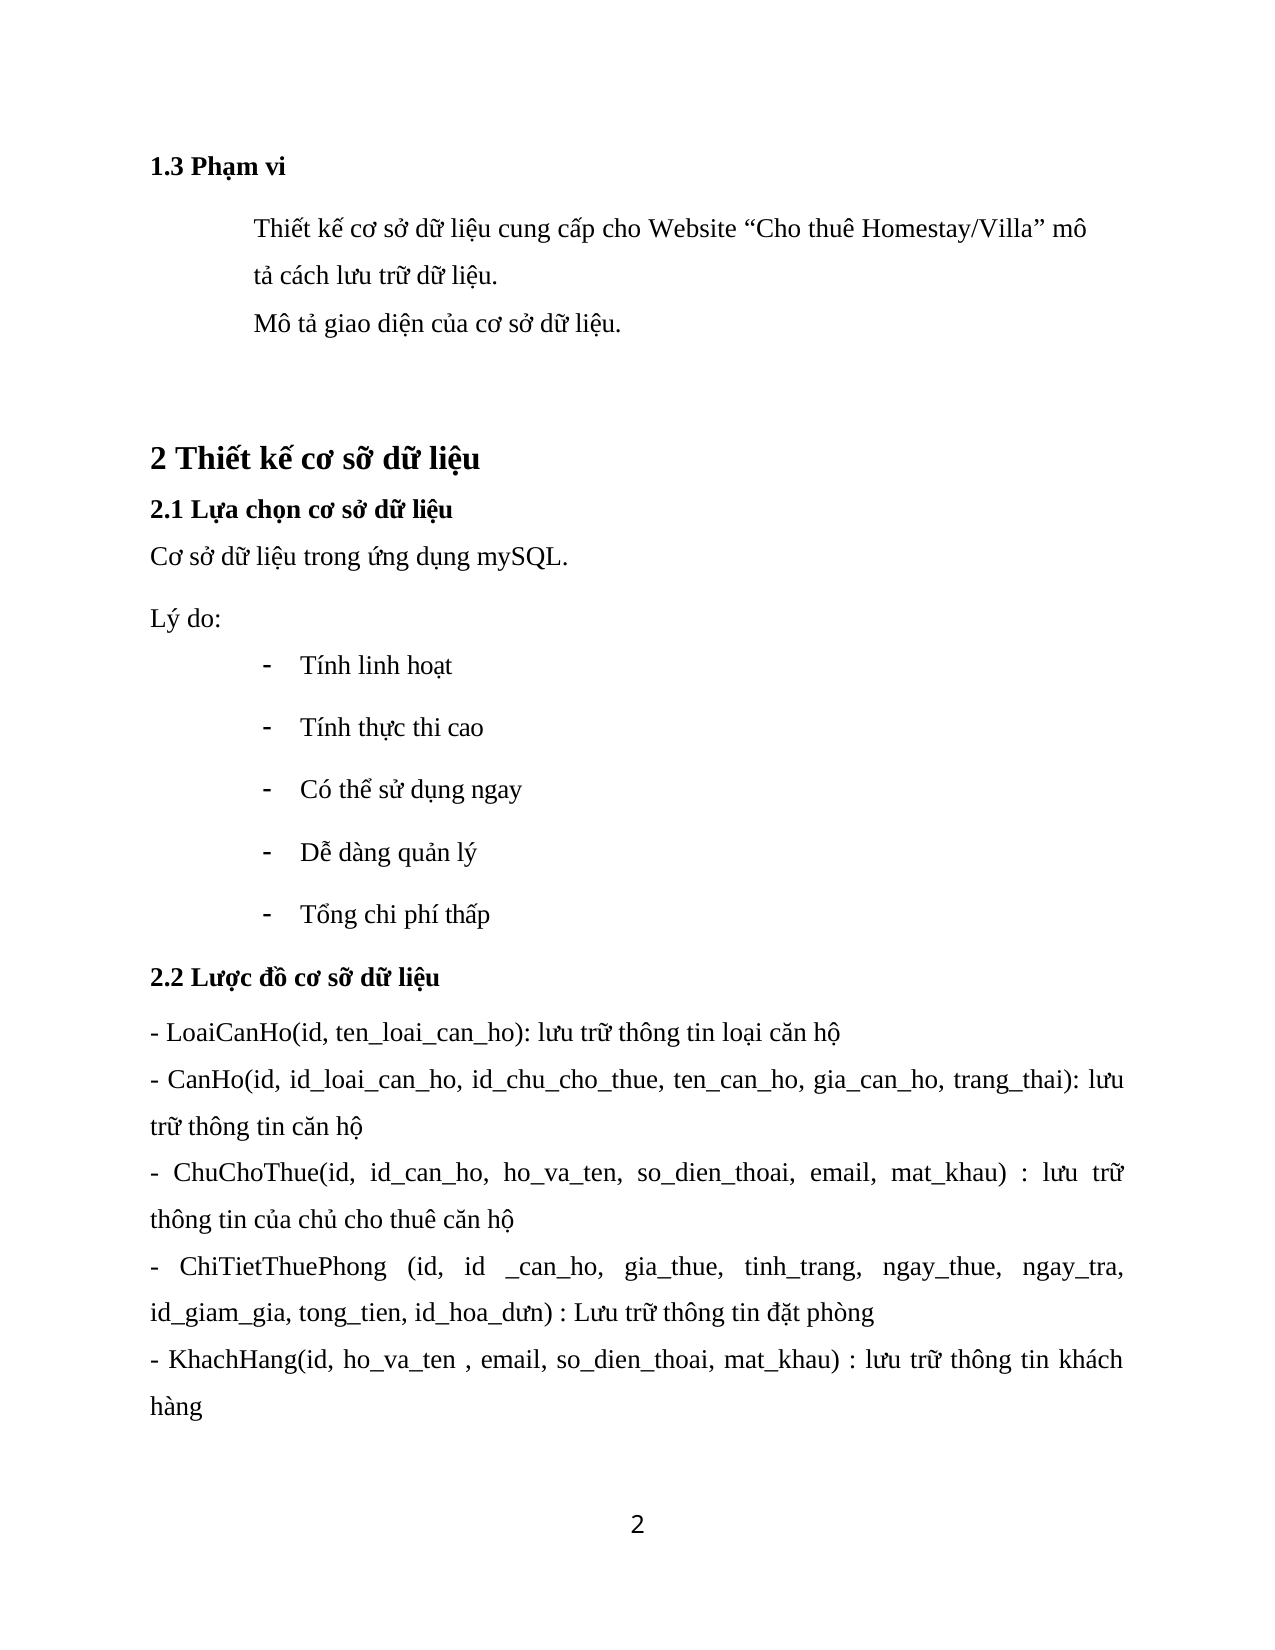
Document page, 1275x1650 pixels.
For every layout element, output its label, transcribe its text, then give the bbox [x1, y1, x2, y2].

subtitle 2.1 Lựa chọn cơ sở dữ liệu [150, 493, 1125, 524]
list Dễ dàng quản lý [262, 836, 1125, 867]
list Tổng chi phí thấp [262, 898, 1125, 929]
list Tính linh hoạt [262, 649, 1125, 680]
list Có thể sử dụng ngay [262, 773, 1125, 805]
text - ChiTietThuePhong (id, id _can_ho, gia_thue, tinh_trang, ngay_thue, ngay_tra, id_giam_gia, tong_tien, id_hoa_dưn) : Lưu trữ thông tin đặt phòng [150, 1250, 1125, 1328]
text Lý do: [150, 602, 596, 633]
subtitle 1.3 Phạm vi [150, 150, 1125, 181]
subtitle 2 Thiết kế cơ sỡ dữ liệu [150, 438, 1125, 476]
text Mô tả giao diện của cơ sở dữ liệu. [253, 307, 1125, 338]
text - KhachHang(id, ho_va_ten , email, so_dien_thoai, mat_khau) : lưu trữ thông tin khách hàng [150, 1343, 1125, 1421]
list Tính thực thi cao [262, 711, 1125, 742]
text Cơ sở dữ liệu trong ứng dụng mySQL. [150, 540, 596, 571]
subtitle 2.2 Lược đồ cơ sỡ dữ liệu [150, 962, 1125, 993]
text - CanHo(id, id_loai_can_ho, id_chu_cho_thue, ten_can_ho, gia_can_ho, trang_thai): lưu trữ thông tin căn hộ [150, 1063, 1125, 1141]
text - ChuChoThue(id, id_can_ho, ho_va_ten, so_dien_thoai, email, mat_khau) : lưu trữ thông tin của chủ cho thuê căn hộ [150, 1157, 1125, 1234]
text Thiết kế cơ sở dữ liệu cung cấp cho Website “Cho thuê Homestay/Villa” mô tả cách lưu trữ dữ liệu. [253, 212, 1088, 290]
text - LoaiCanHo(id, ten_loai_can_ho): lưu trữ thông tin loại căn hộ [150, 1017, 1125, 1048]
